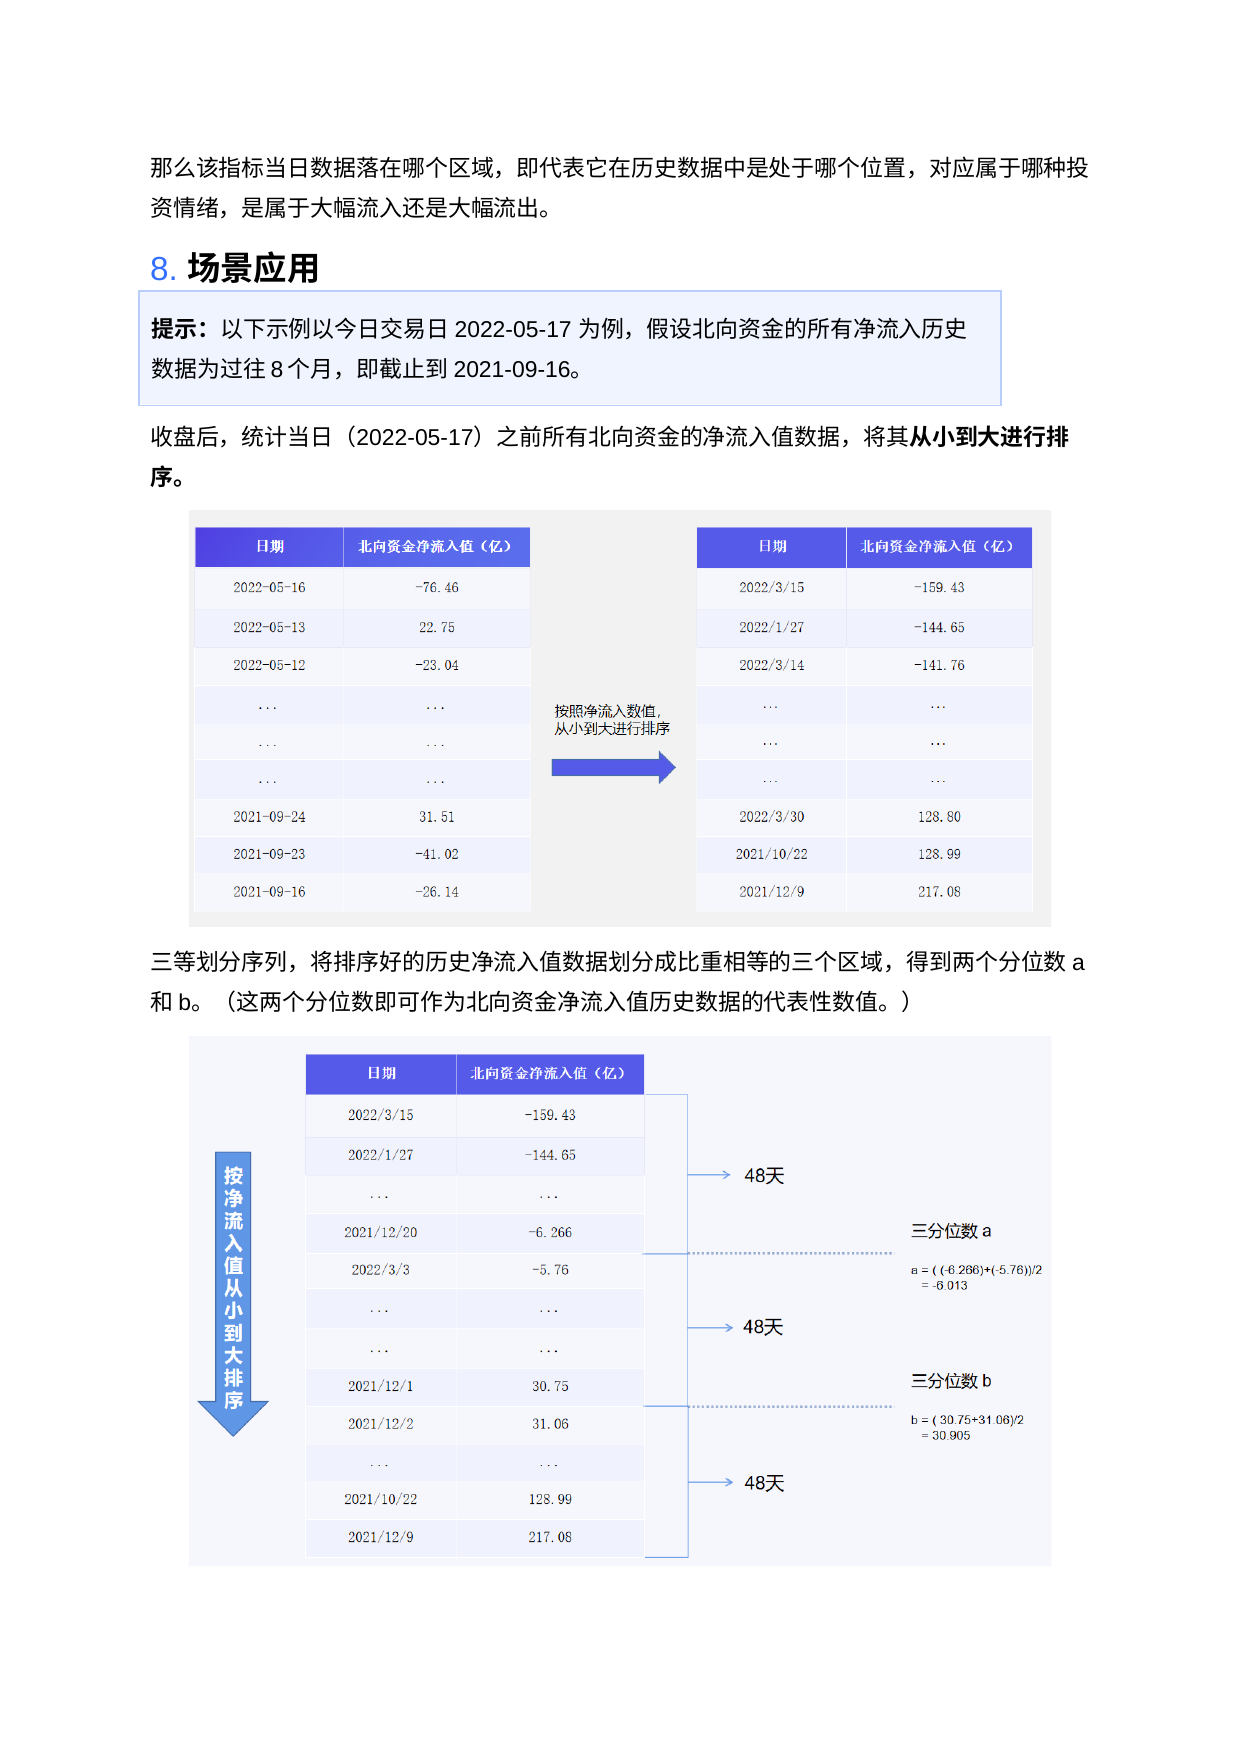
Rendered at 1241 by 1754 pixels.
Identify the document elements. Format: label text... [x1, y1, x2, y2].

text 那么该指标当日数据落在哪个区域，即代表它在历史数据中是处于哪个位置，对应属于哪种投资情绪，是属于大幅流入还是大幅流出。 [150, 150, 1090, 223]
text 三等划分序列，将排序好的历史净流入值数据划分成比重相等的三个区域，得到两个分位数 a 和 b。（这两个分位数即可作为北向资金净流入值历史数据的代表性数值。） [150, 944, 1090, 1017]
text 收盘后，统计当日（2022-05-17）之前所有北向资金的净流入值数据，将其从小到大进行排序。 [150, 418, 1090, 492]
table_header 提示：以下示例以今日交易日 2022-05-17 为例，假设北向资金的所有净流入历史数据为过往8个月，即截止到 2021-09-16。 [140, 292, 1000, 404]
picture [188, 510, 1052, 927]
picture [188, 1036, 1052, 1566]
